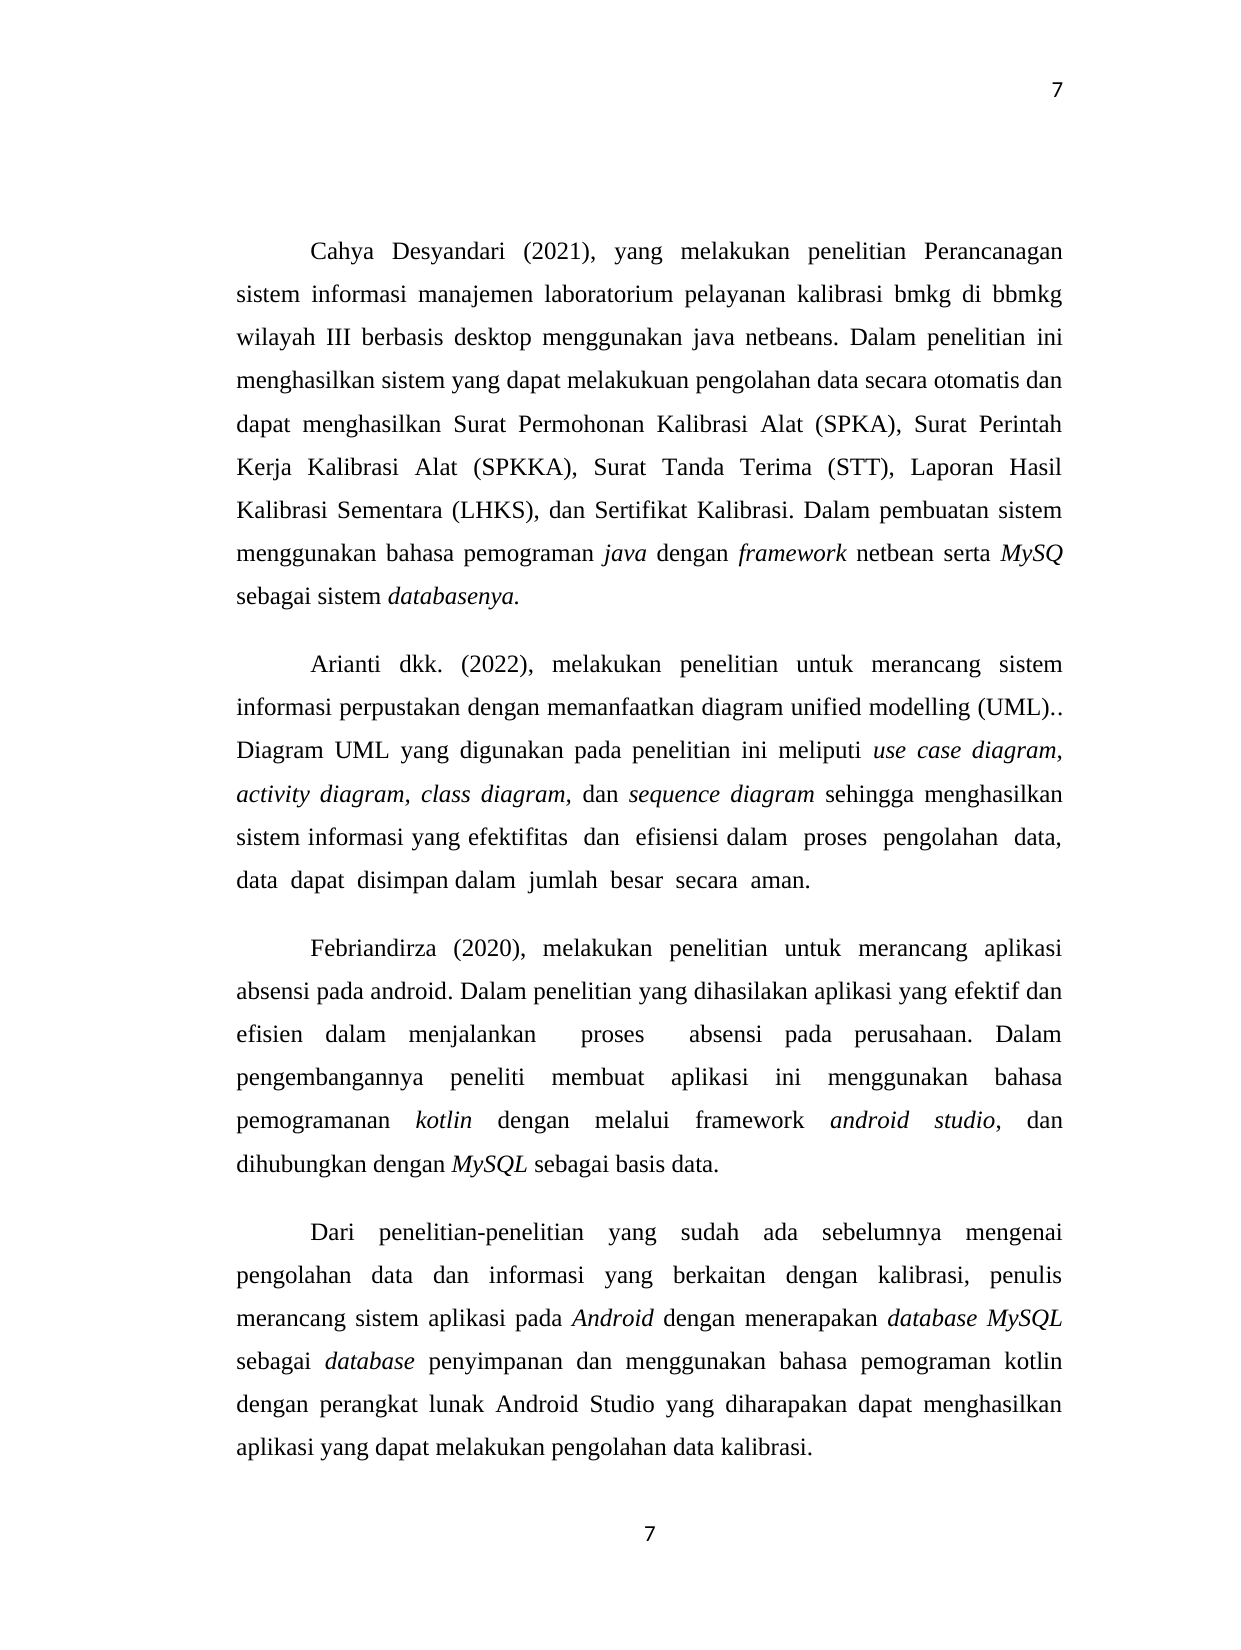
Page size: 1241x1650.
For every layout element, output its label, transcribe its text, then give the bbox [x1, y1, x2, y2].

text yang melakukan penelitian Perancanagan sistem informasi manajemen laboratorium pelayanan kalibrasi bmkg di bbmkg wilayah III berbasis desktop menggunakan java netbeans. Dalam penelitian ini menghasilkan sistem yang dapat melakukuan pengolahan data secara otomatis dan dapat menghasilkan Surat Permohonan Kalibrasi Alat (SPKA), Surat Perintah Kerja Kalibrasi Alat (SPKKA), Surat Tanda Terima (STT), Laporan Hasil Kalibrasi Sementara (LHKS), dan Sertifikat Kalibrasi. Dalam pembuatan sistem menggunakan bahasa pemograman java dengan framework netbean serta MySQ sebagai sistem databasenya. [236, 236, 1063, 610]
text . Diagram UML yang digunakan pada penelitian ini meliputi use case diagram, activity diagram, class diagram, dan sequence diagram sehingga menghasilkan sistem informasi yang efektifitas dan efisiensi dalam proses pengolahan data, data dapat disimpan dalam jumlah besar secara aman. [236, 649, 1063, 894]
text Dari penelitian-penelitian yang sudah ada sebelumnya mengenai pengolahan data dan informasi yang berkaitan dengan kalibrasi, penulis merancang sistem aplikasi pada Android dengan menerapakan database MySQL sebagai database penyimpanan dan menggunakan bahasa pemograman kotlin dengan perangkat lunak Android Studio yang diharapakan dapat menghasilkan aplikasi yang dapat melakukan pengolahan data kalibrasi. [236, 1217, 1063, 1461]
text . Dalam penelitian yang dihasilakan aplikasi yang efektif dan efisien dalam menjalankan proses absensi pada perusahaan. Dalam pengembangannya peneliti membuat aplikasi ini menggunakan bahasa pemogramanan kotlin dengan melalui framework android studio, dan dihubungkan dengan MySQL sebagai basis data. [236, 933, 1063, 1177]
